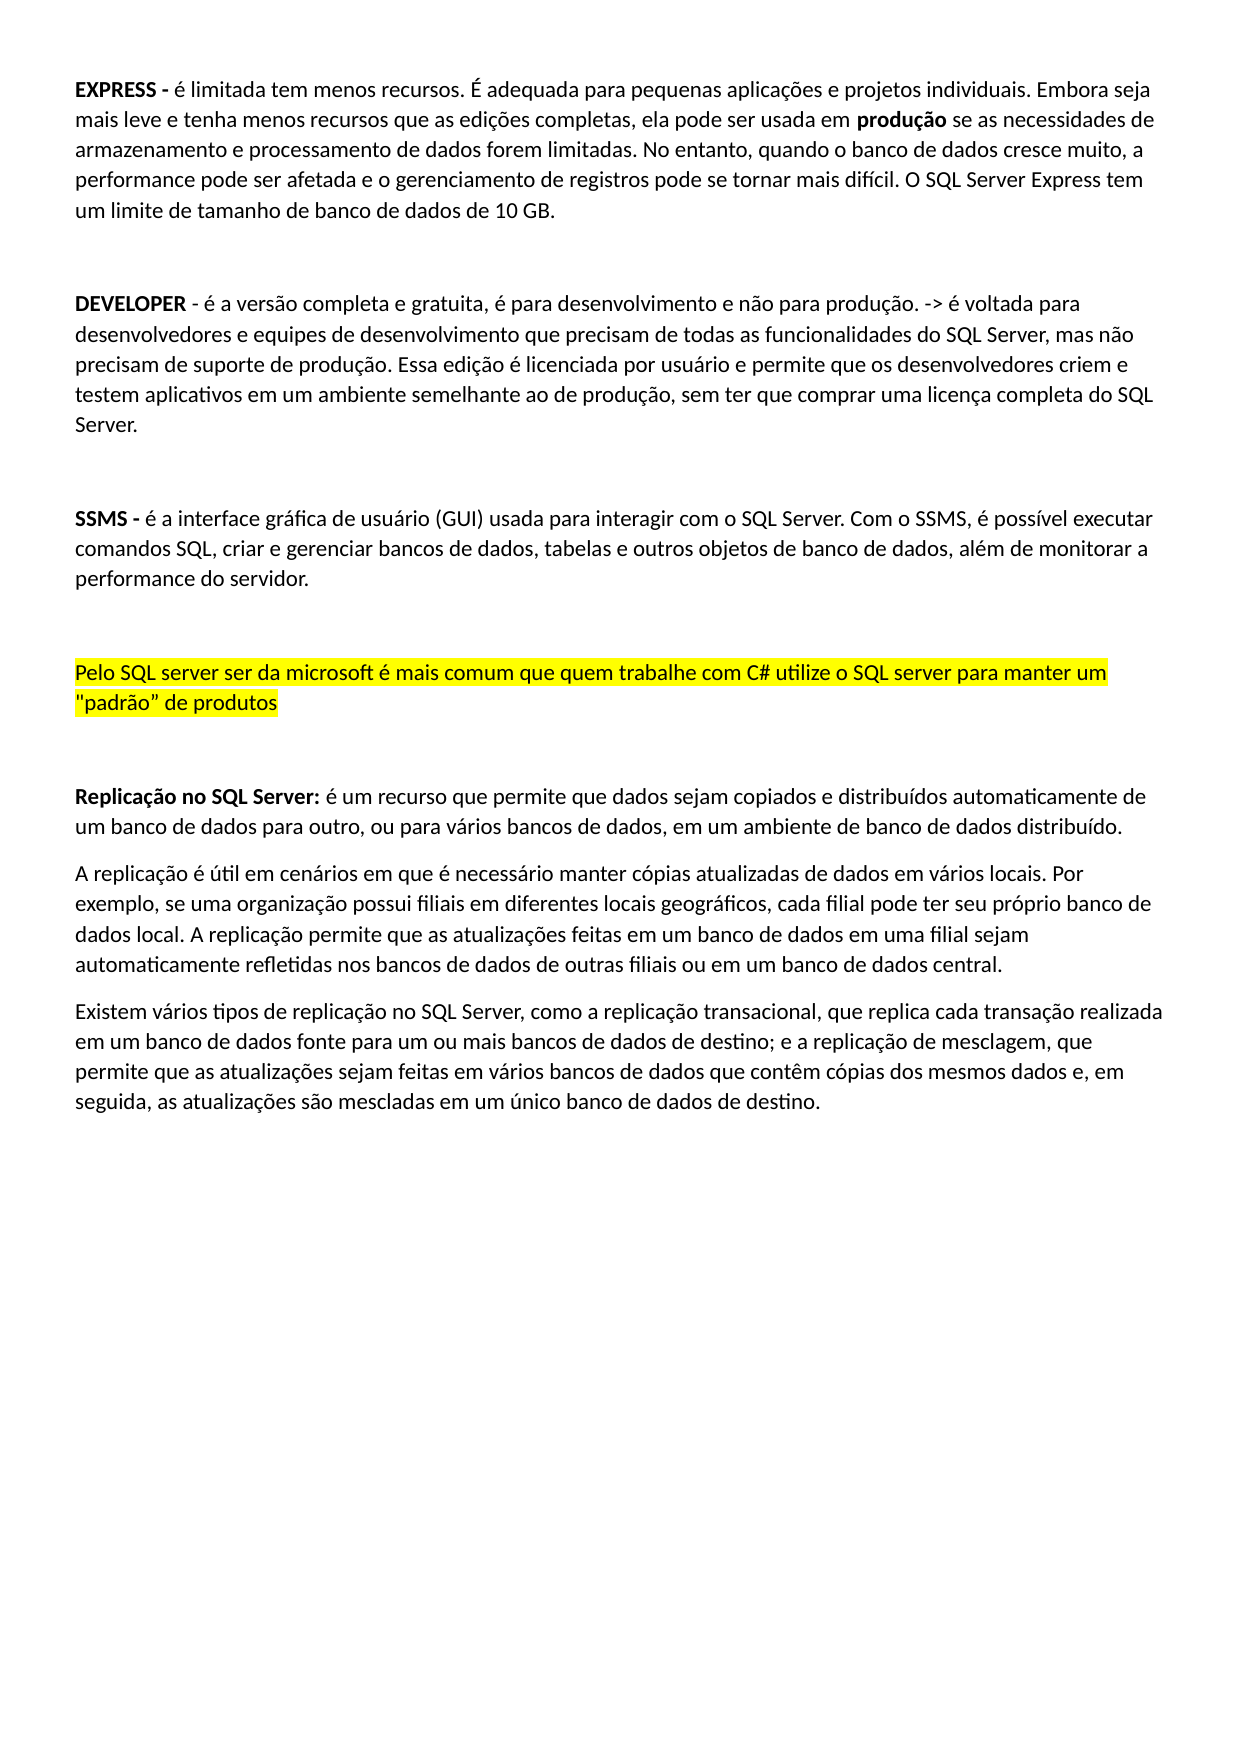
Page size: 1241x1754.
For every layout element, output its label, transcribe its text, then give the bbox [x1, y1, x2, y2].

text A replicação é útil em cenários em que é necessário manter cópias atualizadas de dados em vários locais. Por exemplo, se uma organização possui filiais em diferentes locais geográficos, cada filial pode ter seu próprio banco de dados local. A replicação permite que as atualizações feitas em um banco de dados em uma filial sejam automaticamente refletidas nos bancos de dados de outras filiais ou em um banco de dados central. [75, 859, 1165, 978]
text EXPRESS - é limitada tem menos recursos. É adequada para pequenas aplicações e projetos individuais. Embora seja mais leve e tenha menos recursos que as edições completas, ela pode ser usada em produção se as necessidades de armazenamento e processamento de dados forem limitadas. No entanto, quando o banco de dados cresce muito, a performance pode ser afetada e o gerenciamento de registros pode se tornar mais difícil. O SQL Server Express tem um limite de tamanho de banco de dados de 10 GB. [75, 75, 1165, 224]
text SSMS - é a interface gráfica de usuário (GUI) usada para interagir com o SQL Server. Com o SSMS, é possível executar comandos SQL, criar e gerenciar bancos de dados, tabelas e outros objetos de banco de dados, além de monitorar a performance do servidor. [75, 504, 1165, 593]
text Existem vários tipos de replicação no SQL Server, como a replicação transacional, que replica cada transação realizada em um banco de dados fonte para um ou mais bancos de dados de destino; e a replicação de mesclagem, que permite que as atualizações sejam feitas em vários bancos de dados que contêm cópias dos mesmos dados e, em seguida, as atualizações são mescladas em um único banco de dados de destino. [75, 997, 1165, 1116]
text Pelo SQL server ser da microsoft é mais comum que quem trabalhe com C# utilize o SQL server para manter um "padrão” de produtos [75, 658, 1165, 717]
text Replicação no SQL Server: é um recurso que permite que dados sejam copiados e distribuídos automaticamente de um banco de dados para outro, ou para vários bancos de dados, em um ambiente de banco de dados distribuído. [75, 782, 1165, 841]
text DEVELOPER - é a versão completa e gratuita, é para desenvolvimento e não para produção. -> é voltada para desenvolvedores e equipes de desenvolvimento que precisam de todas as funcionalidades do SQL Server, mas não precisam de suporte de produção. Essa edição é licenciada por usuário e permite que os desenvolvedores criem e testem aplicativos em um ambiente semelhante ao de produção, sem ter que comprar uma licença completa do SQL Server. [75, 289, 1165, 438]
